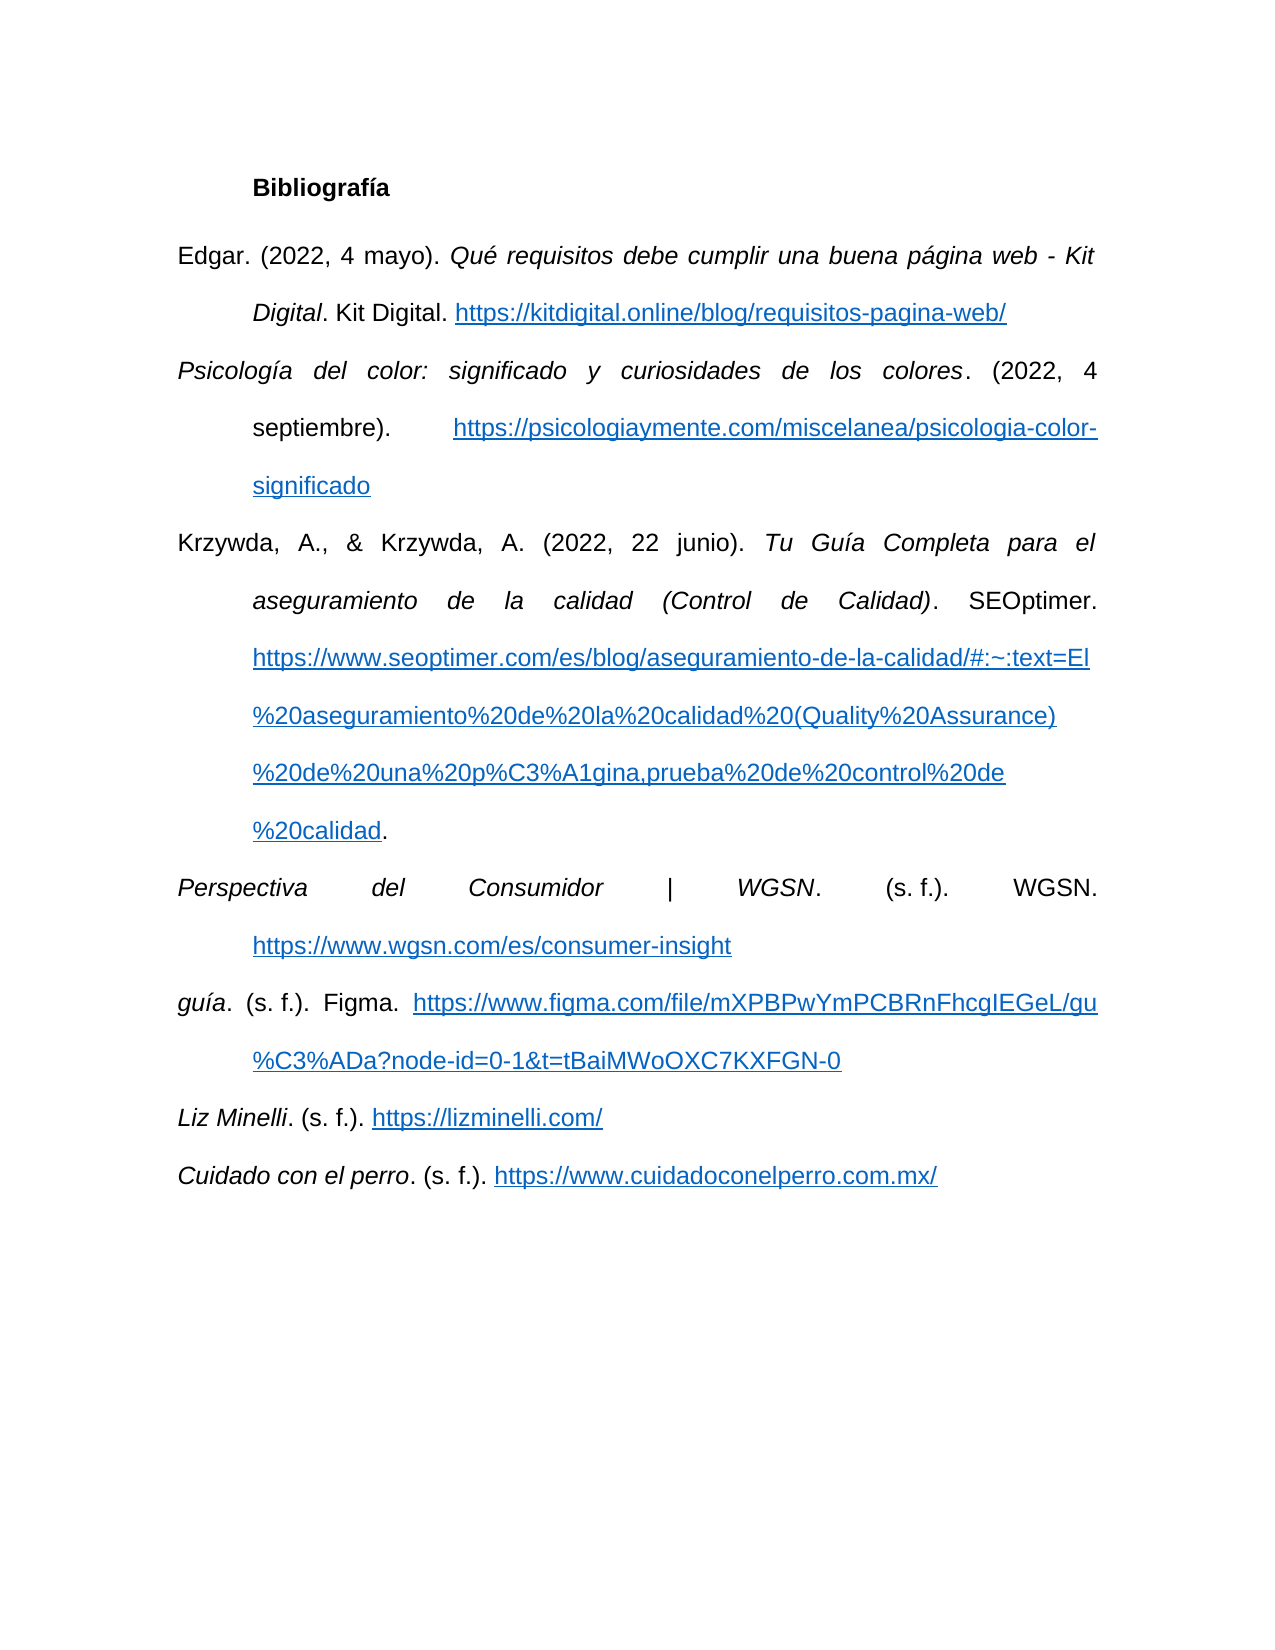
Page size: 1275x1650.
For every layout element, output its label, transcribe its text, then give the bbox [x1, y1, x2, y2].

text Edgar. (2022, 4 mayo). Qué requisitos debe cumplir una buena página web - Kit Digital. Kit Digital. https://kitdigital.online/blog/requisitos-pagina-web/ [177, 241, 1098, 327]
text Perspectiva del Consumidor | WGSN. (s. f.). WGSN. https://www.wgsn.com/es/consumer-insight [177, 873, 1098, 959]
text Liz Minelli. (s. f.). https://lizminelli.com/ [177, 1103, 1098, 1132]
text Krzywda, A., & Krzywda, A. (2022, 22 junio). Tu Guía Completa para el aseguramiento de la calidad (Control de Calidad). SEOptimer. https://www.seoptimer.com/es/blog/aseguramiento-de-la-calidad/#:~:text=El%20aseguramiento%20de%20la%20calidad%20(Quality%20Assurance)%20de%20una%20p%C3%A1gina,prueba%20de%20control%20de%20calidad. [177, 528, 1098, 844]
text guía. (s. f.). Figma. https://www.figma.com/file/mXPBPwYmPCBRnFhcgIEGeL/gu%C3%ADa?node-id=0-1&t=tBaiMWoOXC7KXFGN-0 [177, 988, 1098, 1074]
text Cuidado con el perro. (s. f.). https://www.cuidadoconelperro.com.mx/ [177, 1161, 1098, 1189]
subtitle Bibliografía [177, 173, 1098, 201]
text Psicología del color: significado y curiosidades de los colores. (2022, 4 septiembre). https://psicologiaymente.com/miscelanea/psicologia-color-significado [177, 356, 1098, 499]
